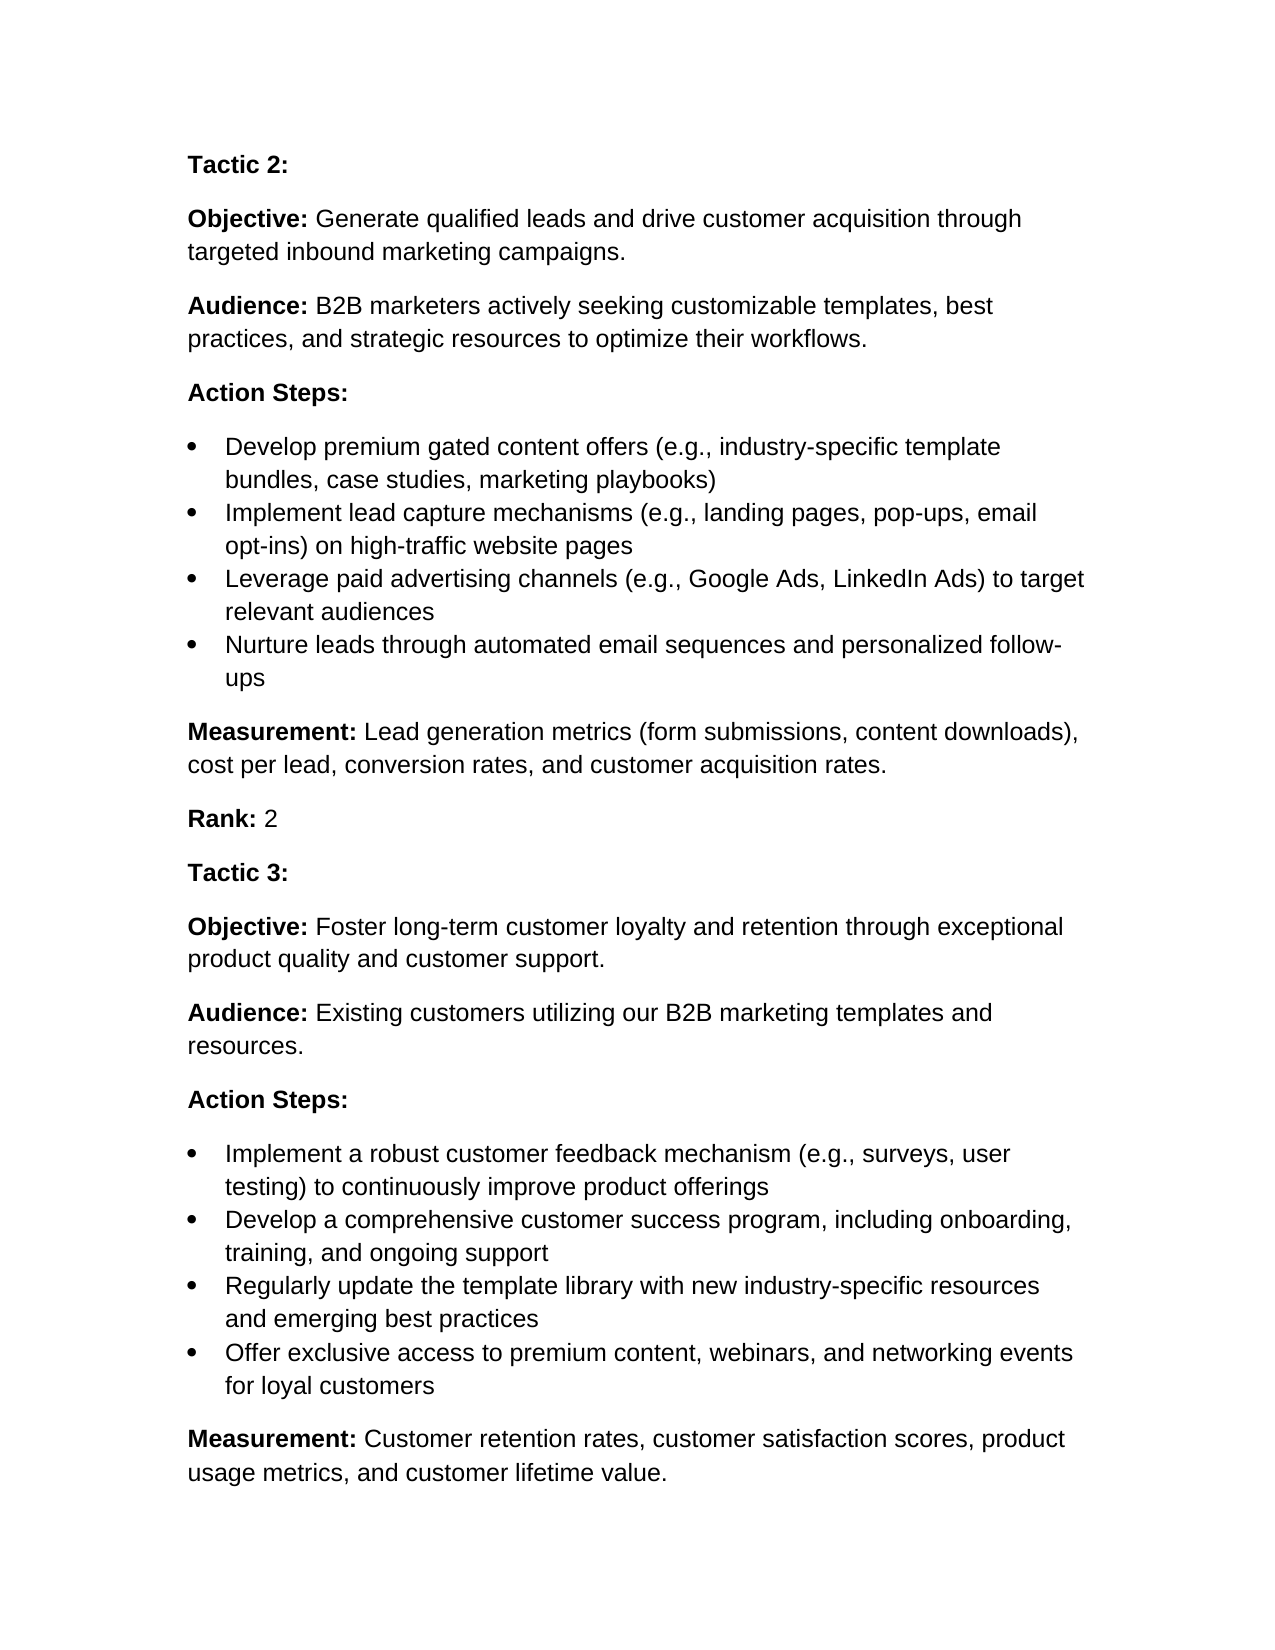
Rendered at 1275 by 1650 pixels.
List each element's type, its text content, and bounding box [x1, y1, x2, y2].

text Audience: B2B marketers actively seeking customizable templates, best practices, and strategic resources to optimize their workflows. [187, 291, 1087, 352]
list Develop premium gated content offers (e.g., industry-specific template bundles, case studies, marketing playbooks) [187, 431, 1087, 493]
text Tactic 2: [187, 150, 1087, 179]
text Rank: 2 [187, 804, 1087, 832]
text Objective: Foster long-term customer loyalty and retention through exceptional product quality and customer support. [187, 911, 1087, 973]
text Measurement: Lead generation metrics (form submissions, content downloads), cost per lead, conversion rates, and customer acquisition rates. [187, 717, 1087, 779]
text Action Steps: [187, 378, 1087, 406]
list Implement a robust customer feedback mechanism (e.g., surveys, user testing) to continuously improve product offerings [187, 1139, 1087, 1201]
list Develop a comprehensive customer success program, including onboarding, training, and ongoing support [187, 1205, 1087, 1267]
text Action Steps: [187, 1085, 1087, 1114]
list Nurture leads through automated email sequences and personalized follow-ups [187, 630, 1087, 692]
list Offer exclusive access to premium content, webinars, and networking events for loyal customers [187, 1337, 1087, 1399]
text Audience: Existing customers utilizing our B2B marketing templates and resources. [187, 998, 1087, 1060]
list Leverage paid advertising channels (e.g., Google Ads, LinkedIn Ads) to target relevant audiences [187, 564, 1087, 626]
list Regularly update the template library with new industry-specific resources and emerging best practices [187, 1271, 1087, 1333]
text Objective: Generate qualified leads and drive customer acquisition through targeted inbound marketing campaigns. [187, 204, 1087, 266]
text Tactic 3: [187, 858, 1087, 886]
list Implement lead capture mechanisms (e.g., landing pages, pop-ups, email opt-ins) on high-traffic website pages [187, 498, 1087, 559]
text Measurement: Customer retention rates, customer satisfaction scores, product usage metrics, and customer lifetime value. [187, 1424, 1087, 1486]
